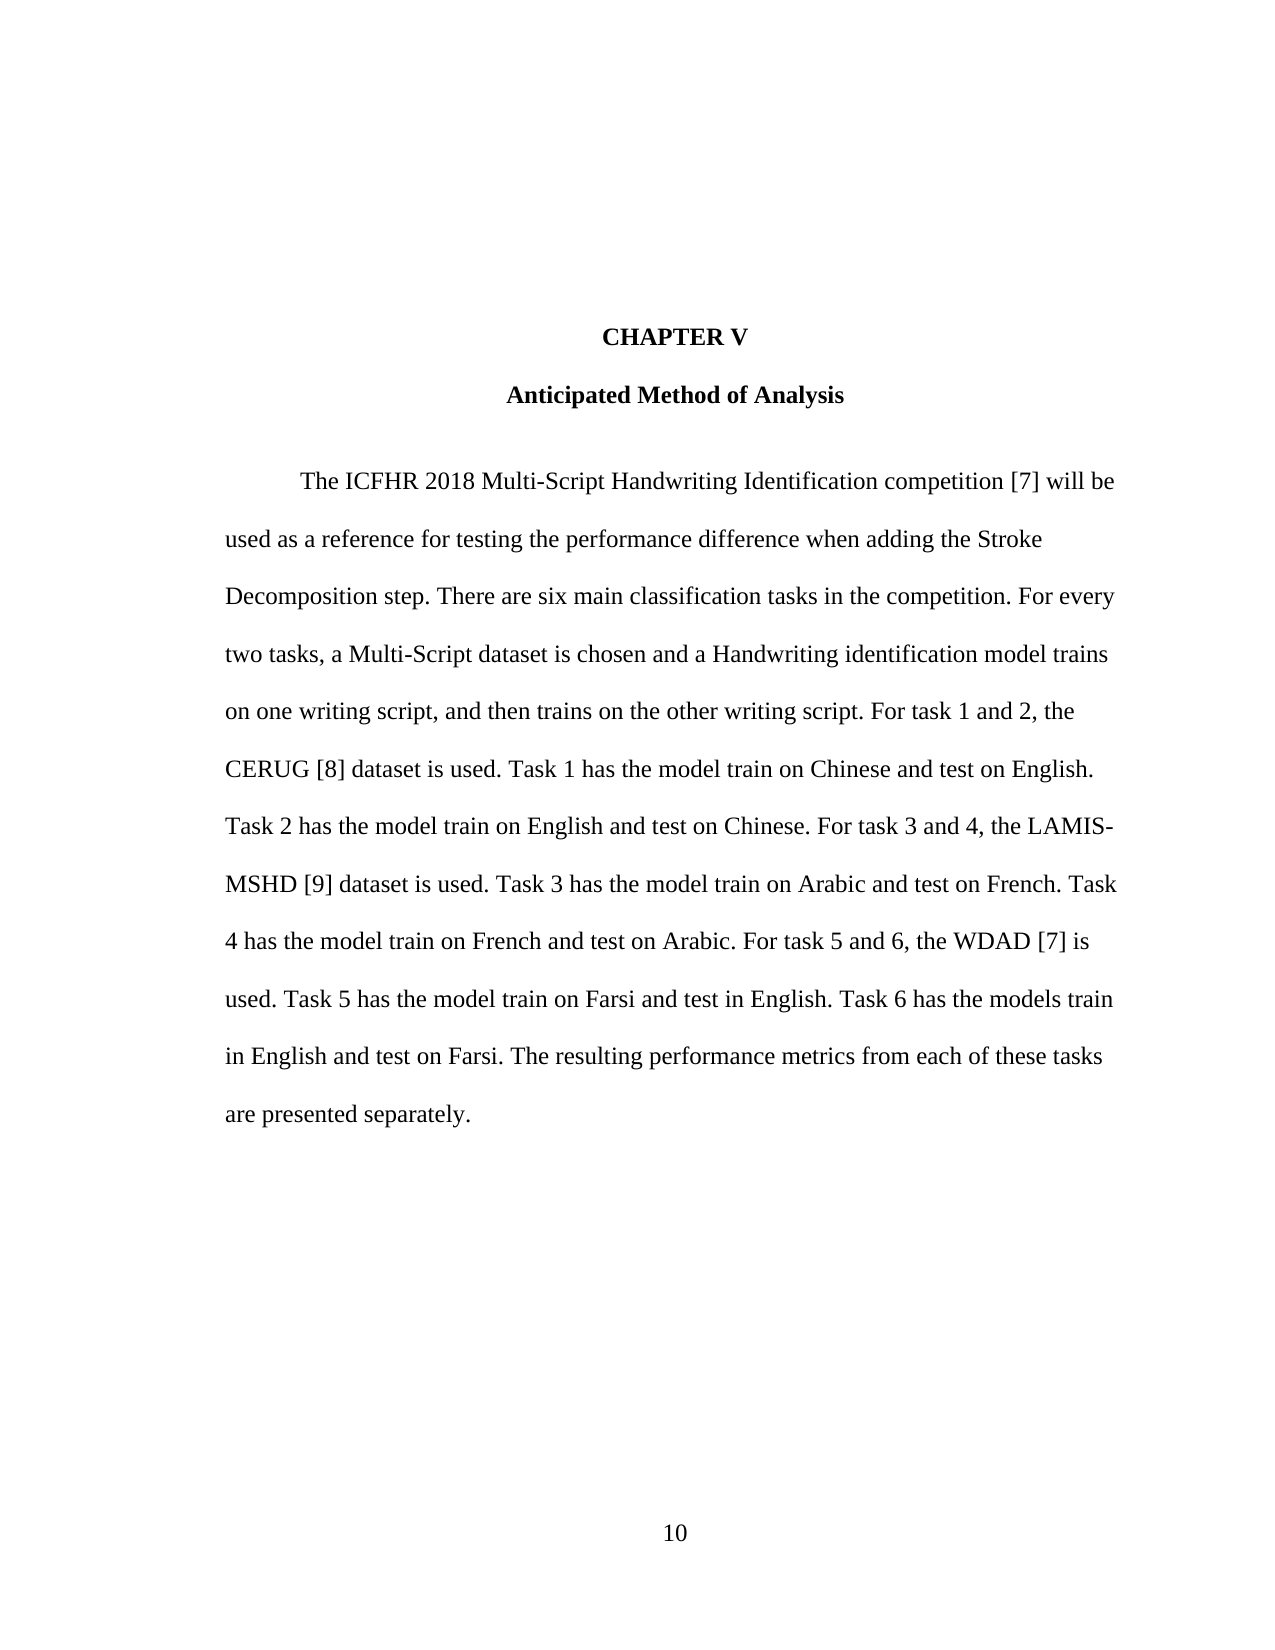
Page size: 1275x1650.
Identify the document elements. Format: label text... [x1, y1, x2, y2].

text Anticipated Method of Analysis [225, 380, 1125, 409]
text The ICFHR 2018 Multi-Script Handwriting Identification competition [7] will be used as a reference for testing the performance difference when adding the Stroke Decomposition step. There are six main classification tasks in the competition. For every two tasks, a Multi-Script dataset is chosen and a Handwriting identification model trains on one writing script, and then trains on the other writing script. For task 1 and 2, the CERUG [8] dataset is used. Task 1 has the model train on Chinese and test on English. Task 2 has the model train on English and test on Chinese. For task 3 and 4, the LAMIS-MSHD [9] dataset is used. Task 3 has the model train on Arabic and test on French. Task 4 has the model train on French and test on Arabic. For task 5 and 6, the WDAD [7] is used. Task 5 has the model train on Farsi and test in English. Task 6 has the models train in English and test on Farsi. The resulting performance metrics from each of these tasks are presented separately. [225, 466, 1125, 1127]
subtitle CHAPTER V [225, 322, 1125, 351]
